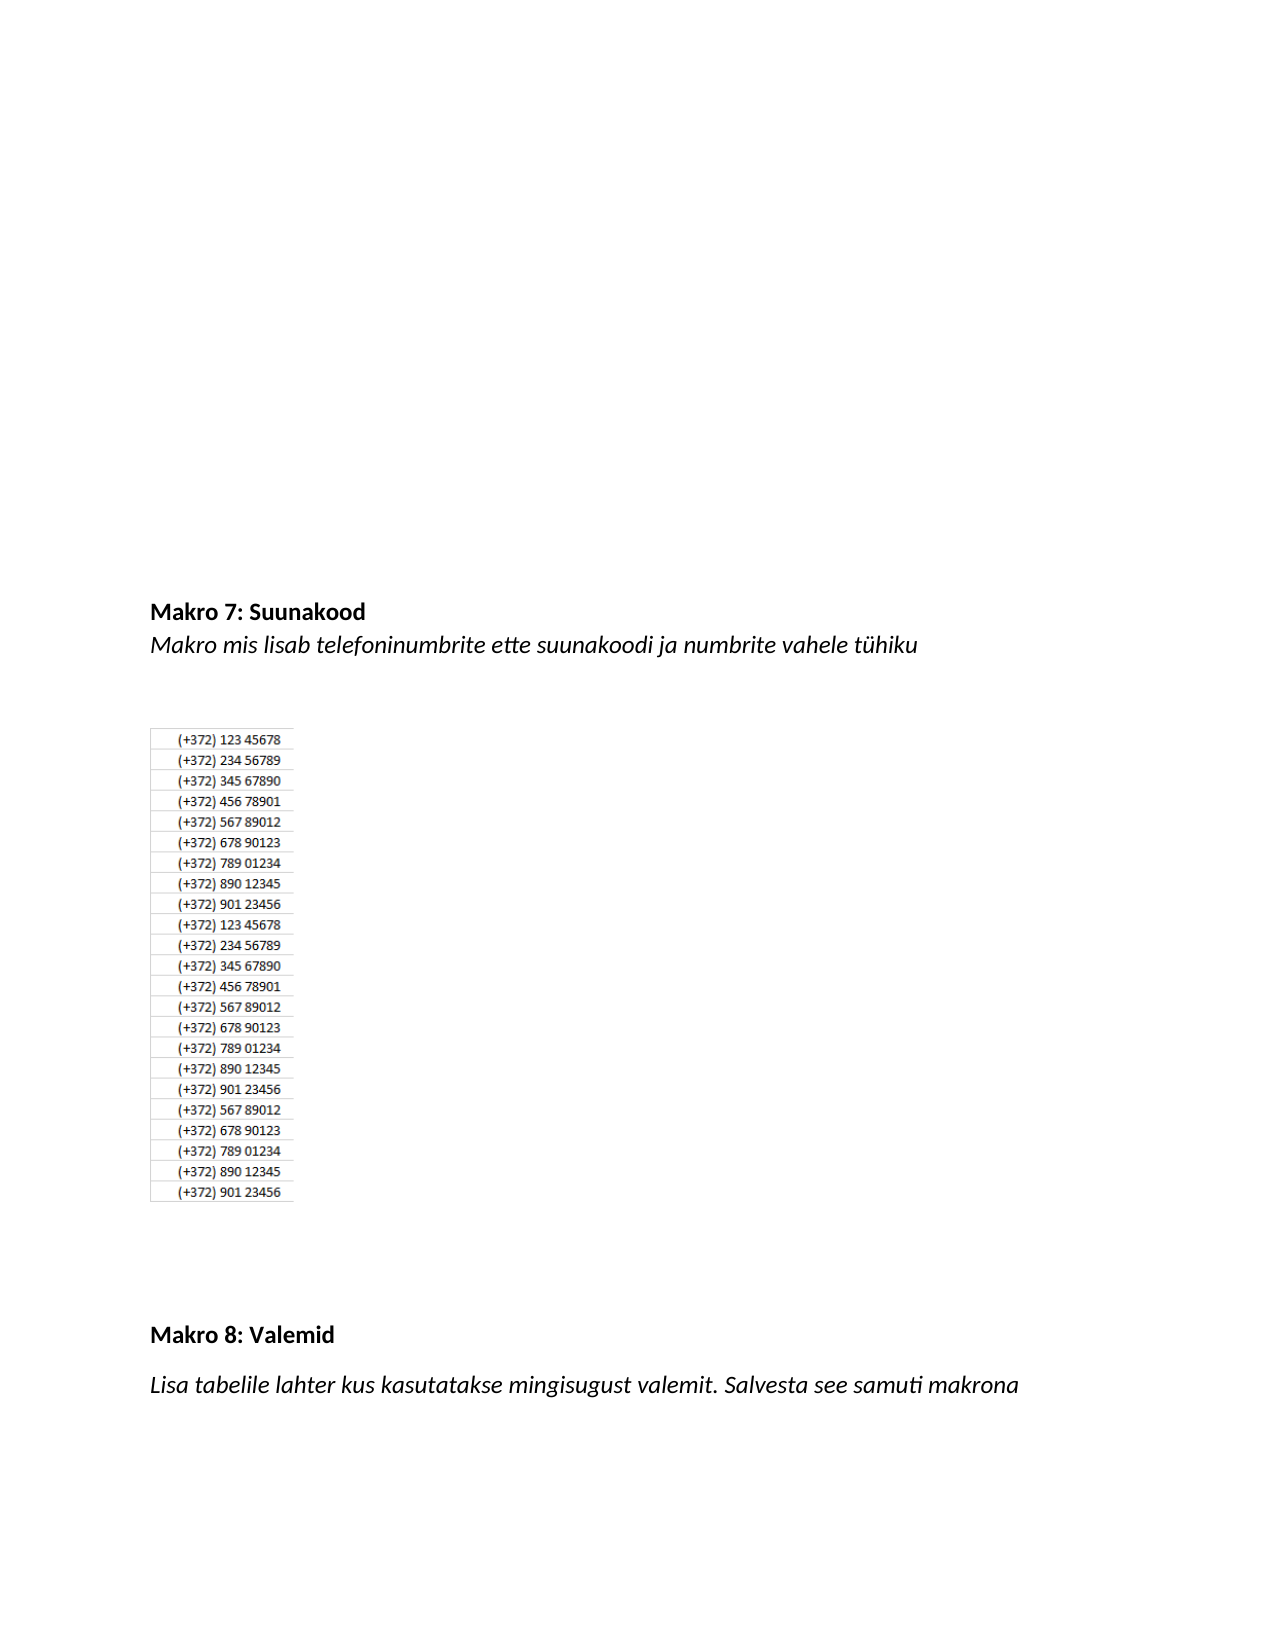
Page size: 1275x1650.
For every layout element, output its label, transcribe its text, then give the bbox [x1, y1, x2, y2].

text Makro 7: Suunakood Makro mis lisab telefoninumbrite ette suunakoodi ja numbrite vahele tühiku [150, 596, 1125, 660]
text Lisa tabelile lahter kus kasutatakse mingisugust valemit. Salvesta see samuti makrona [150, 1369, 1125, 1399]
text Makro 8: Valemid [150, 1319, 1125, 1350]
picture [150, 728, 294, 1202]
